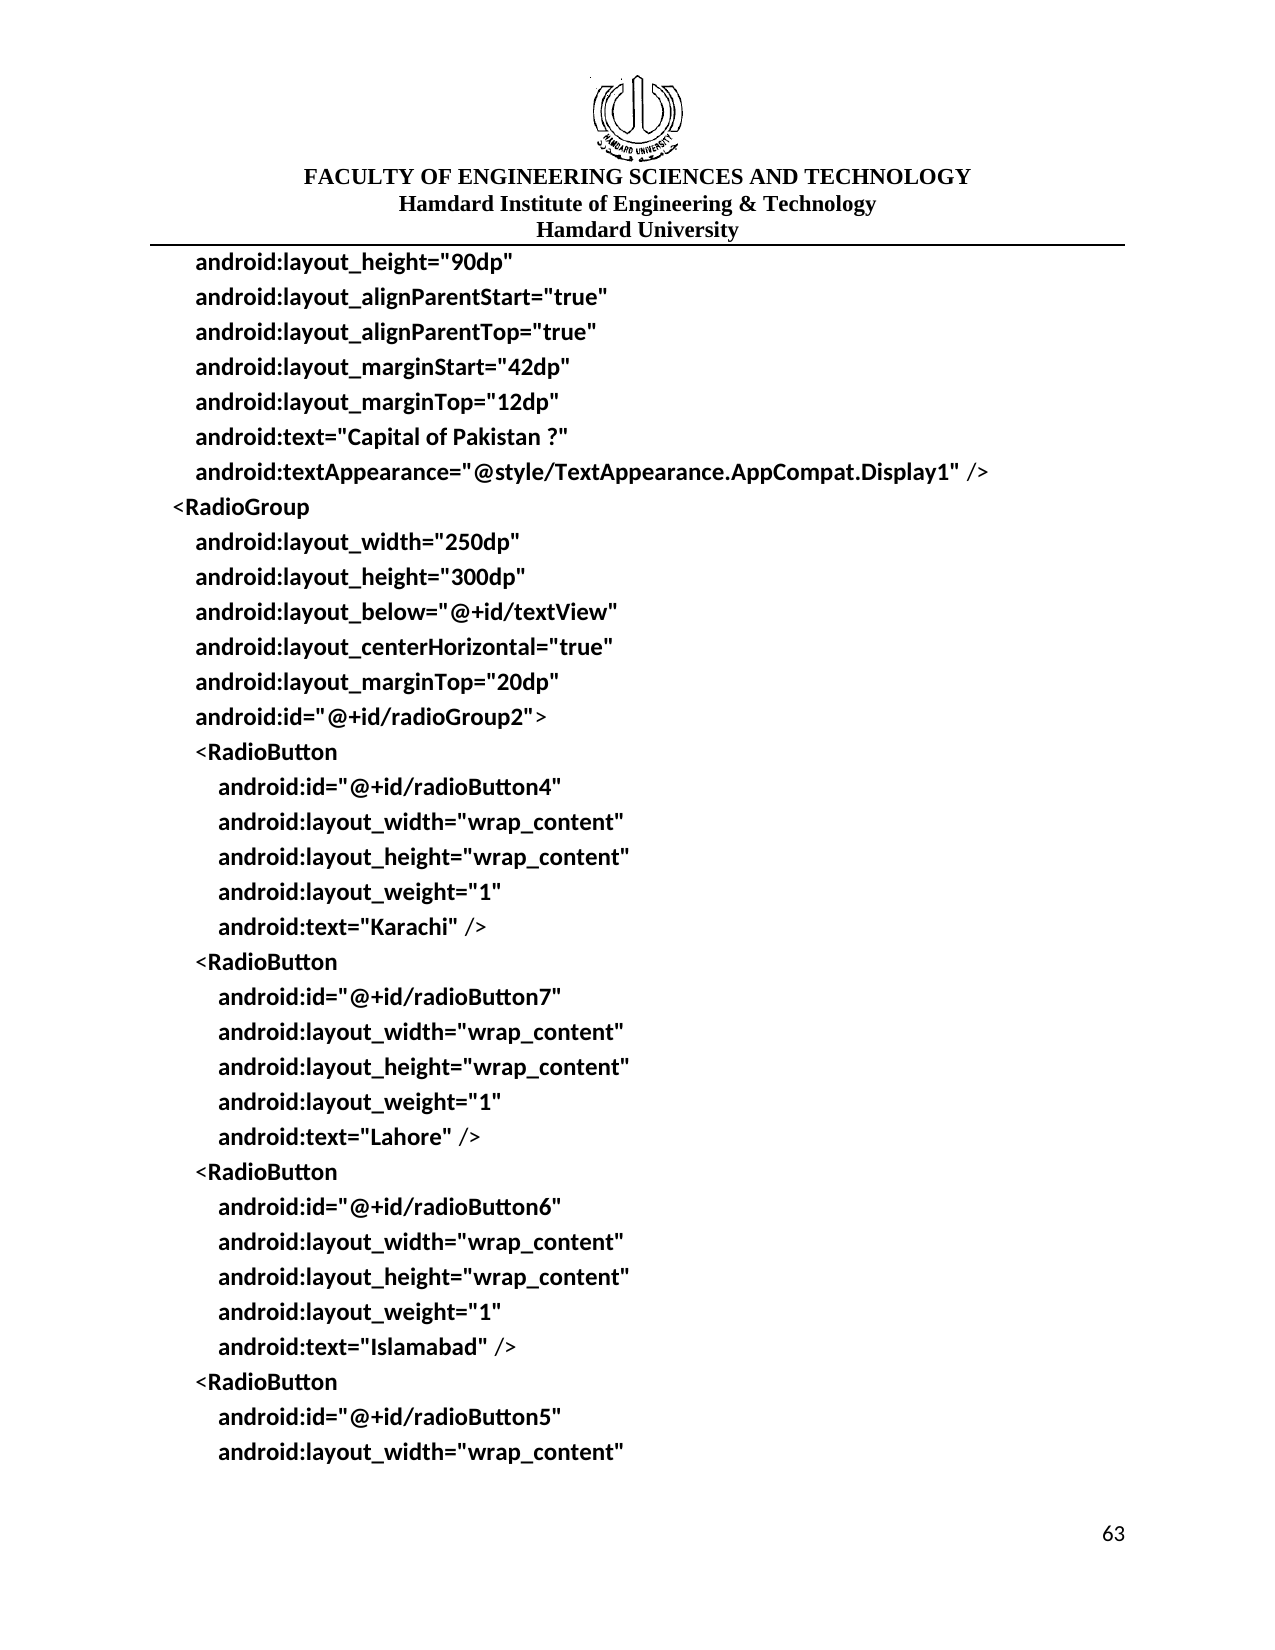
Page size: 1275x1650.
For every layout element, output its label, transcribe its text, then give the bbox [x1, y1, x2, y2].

picture [589, 75, 686, 164]
